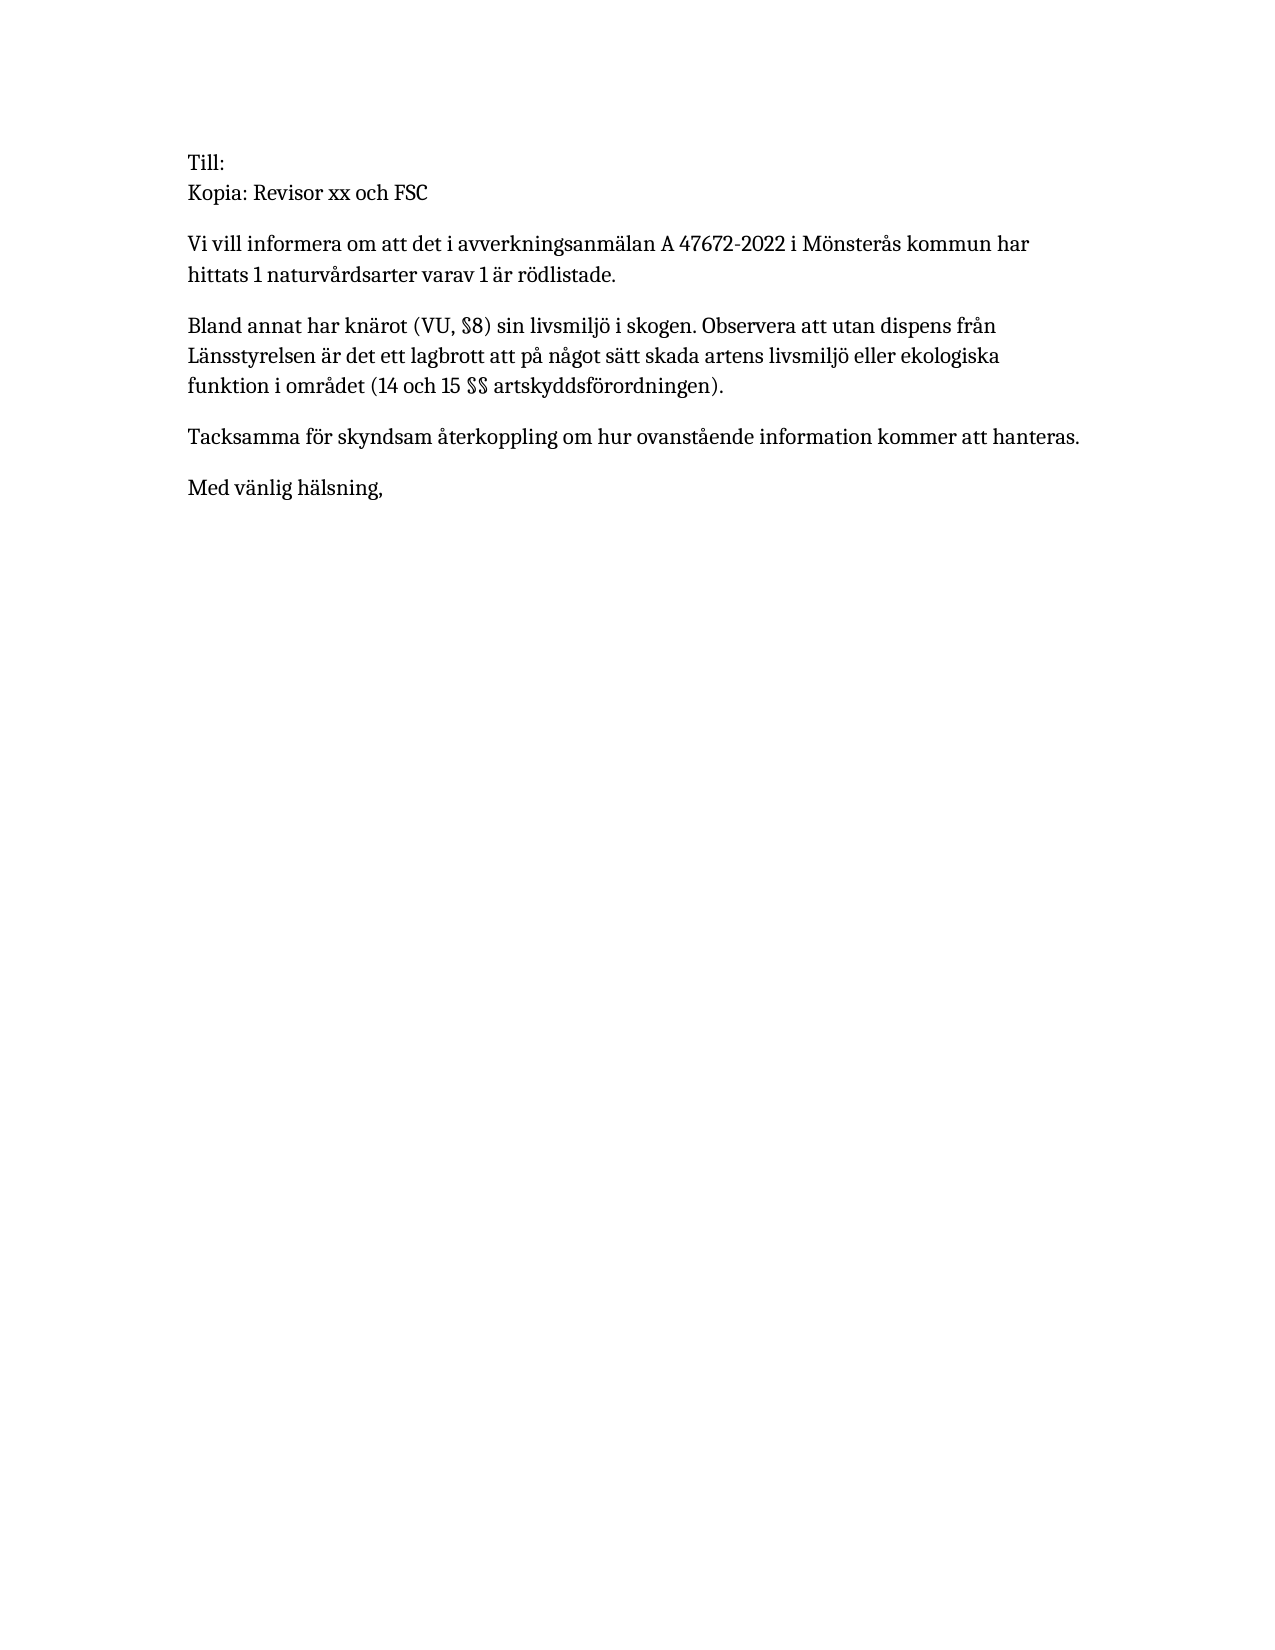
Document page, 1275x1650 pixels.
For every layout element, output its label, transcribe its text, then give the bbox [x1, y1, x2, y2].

text Vi vill informera om att det i avverkningsanmälan A 47672-2022 i Mönsterås kommun har hittats 1 naturvårdsarter varav 1 är rödlistade. [187, 231, 1087, 288]
text Bland annat har knärot (VU, §8) sin livsmiljö i skogen. Observera att utan dispens från Länsstyrelsen är det ett lagbrott att på något sätt skada artens livsmiljö eller ekologiska funktion i området (14 och 15 §§ artskyddsförordningen). [187, 312, 1087, 399]
text Tacksamma för skyndsam återkoppling om hur ovanstående information kommer att hanteras. [187, 424, 1087, 450]
text Till: Kopia: Revisor xx och FSC [187, 150, 1087, 207]
text Med vänlig hälsning, [187, 475, 1087, 532]
